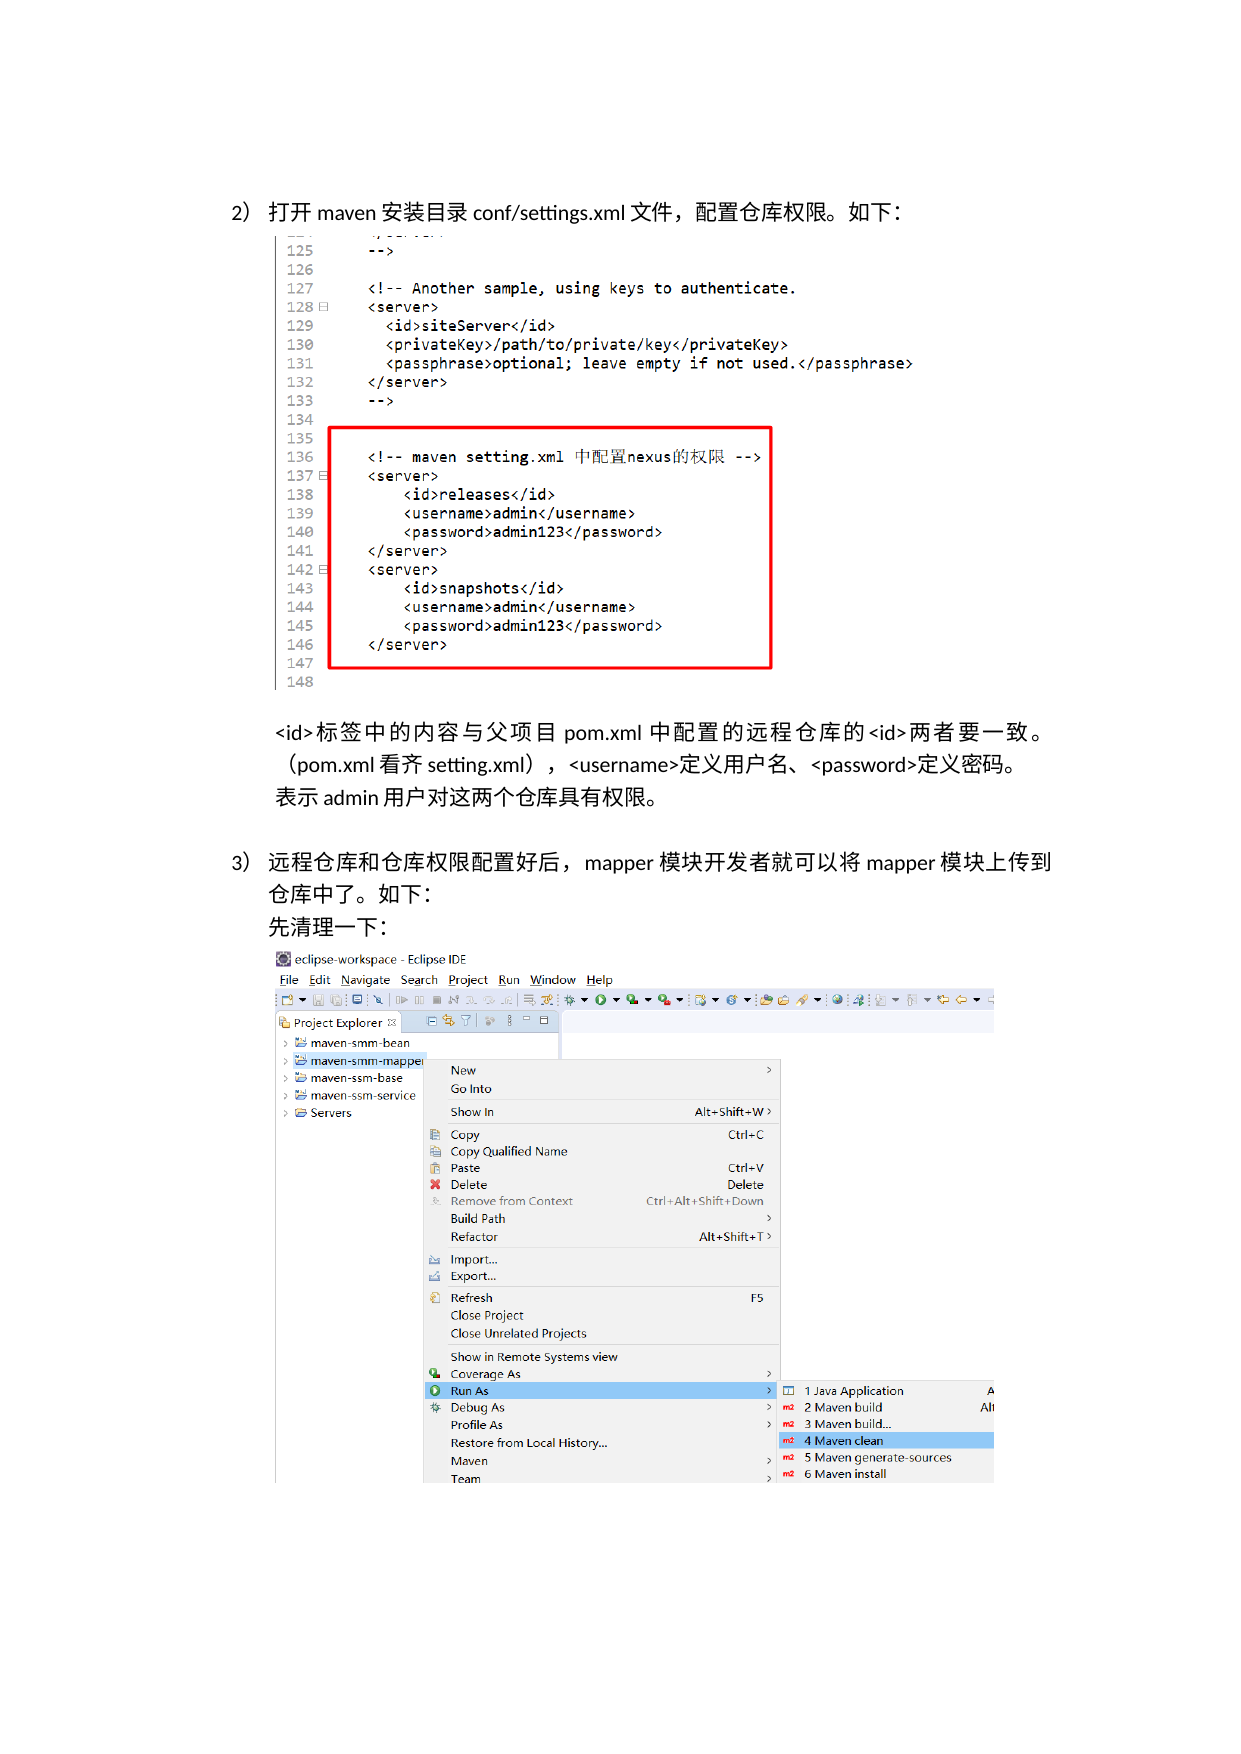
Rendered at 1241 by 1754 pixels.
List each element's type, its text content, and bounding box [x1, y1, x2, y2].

list 远程仓库和仓库权限配置好后，mapper模块开发者就可以将mapper模块上传到仓库中了。如下： [231, 844, 1053, 909]
text <id>标签中的内容与父项目pom.xml中配置的远程仓库的<id>两者要一致。（pom.xml看齐setting.xml），<username>定义用户名、<password>定义密码。 [275, 714, 1053, 779]
picture [275, 948, 994, 1483]
picture [274, 236, 1037, 690]
list 打开maven安装目录conf/settings.xml文件，配置仓库权限。如下： [231, 194, 1053, 227]
list 先清理一下： [269, 909, 1053, 942]
text 表示admin用户对这两个仓库具有权限。 [275, 779, 1053, 812]
